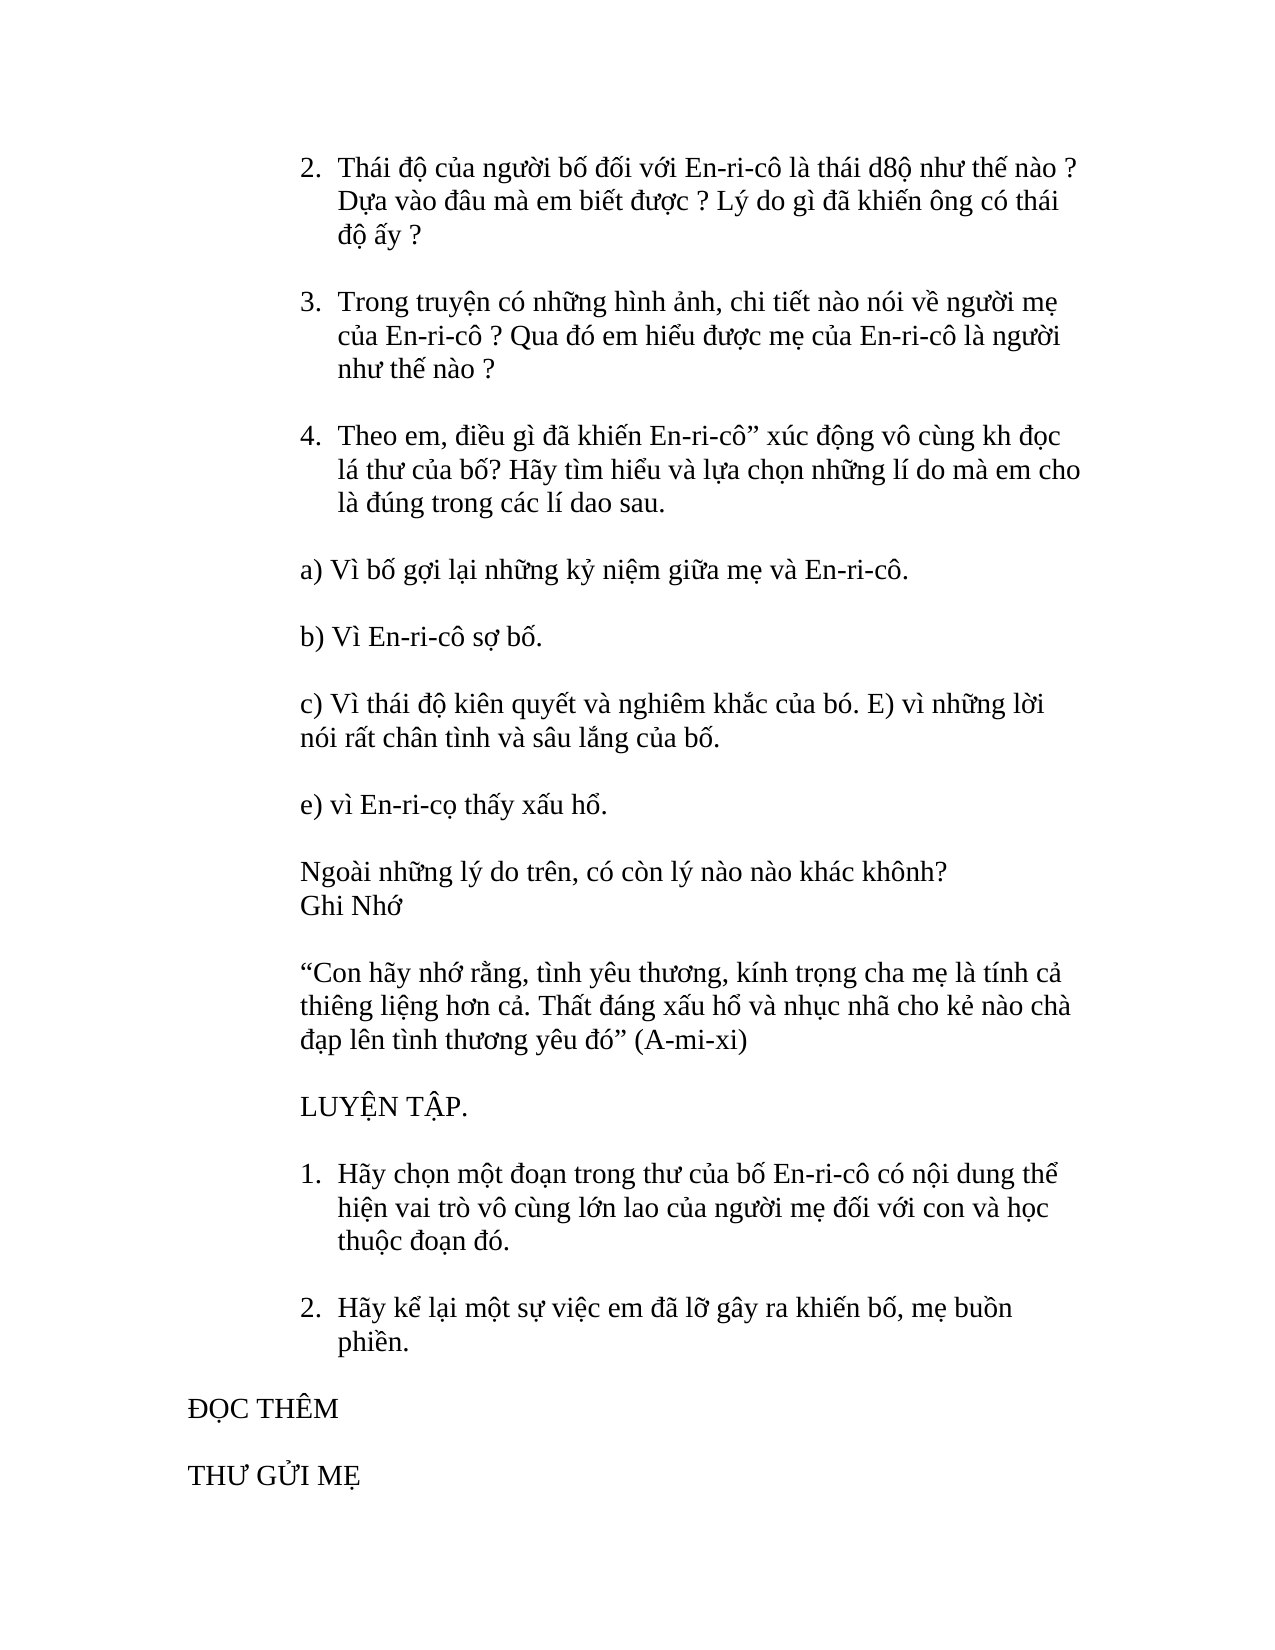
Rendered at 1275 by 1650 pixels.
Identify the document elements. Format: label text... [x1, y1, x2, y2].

list Hãy chọn một đoạn trong thư của bố En-ri-cô có nội dung thể hiện vai trò vô cùng lớn lao của người mẹ đối với con và học thuộc đoạn đó. [300, 1156, 1087, 1257]
list Theo em, điều gì đã khiến En-ri-cô” xúc động vô cùng kh đọc lá thư của bố? Hãy tìm hiểu và lựa chọn những lí do mà em cho là đúng trong các lí dao sau. [300, 418, 1087, 519]
text b) Vì En-ri-cô sợ bố. [300, 619, 1087, 653]
list Trong truyện có những hình ảnh, chi tiết nào nói về người mẹ của En-ri-cô ? Qua đó em hiểu được mẹ của En-ri-cô là người như thế nào ? [300, 284, 1087, 385]
list Hãy kể lại một sự việc em đã lỡ gây ra khiến bố, mẹ buồn phiền. [300, 1290, 1087, 1357]
text THƯ GỬI MẸ [187, 1458, 1087, 1492]
text a) Vì bố gợi lại những kỷ niệm giữa mẹ và En-ri-cô. [300, 552, 1087, 586]
list Thái độ của người bố đối với En-ri-cô là thái d8ộ như thế nào ? Dựa vào đâu mà em biết được ? Lý do gì đã khiến ông có thái độ ấy ? [300, 150, 1087, 251]
text LUYỆN TẬP. [300, 1089, 1087, 1123]
text e) vì En-ri-cọ thấy xấu hổ. [300, 787, 1087, 821]
text “Con hãy nhớ rằng, tình yêu thương, kính trọng cha mẹ là tính cả thiêng liệng hơn cả. Thất đáng xấu hổ và nhục nhã cho kẻ nào chà đạp lên tình thương yêu đó” (A-mi-xi) [300, 955, 1087, 1056]
text Ngoài những lý do trên, có còn lý nào nào khác khônh? [300, 854, 1087, 888]
text ĐỌC THÊM [187, 1391, 1087, 1424]
text Ghi Nhớ [300, 888, 1087, 921]
text c) Vì thái độ kiên quyết và nghiêm khắc của bó. E) vì những lời nói rất chân tình và sâu lắng của bố. [300, 687, 1087, 754]
